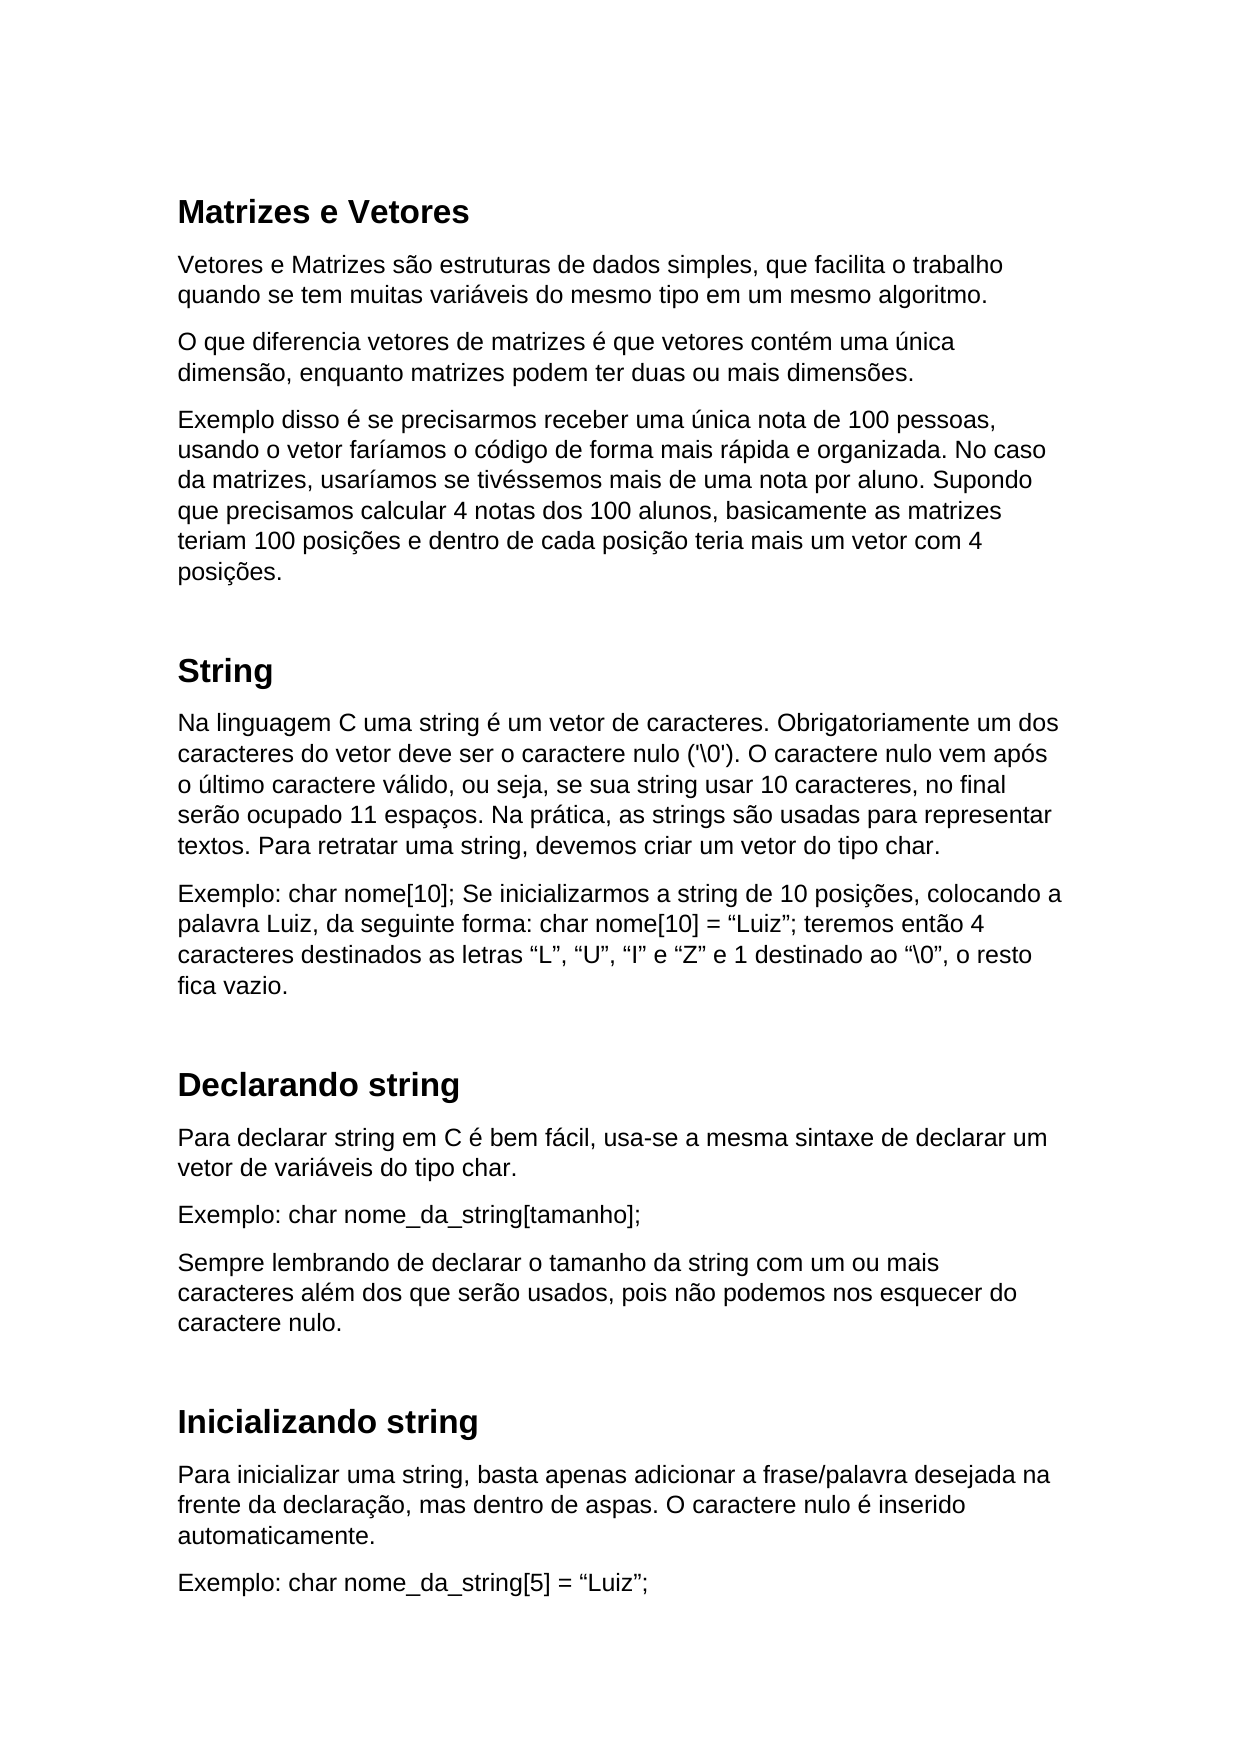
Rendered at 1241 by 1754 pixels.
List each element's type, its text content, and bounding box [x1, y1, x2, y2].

text Para declarar string em C é bem fácil, usa-se a mesma sintaxe de declarar um vetor de variáveis do tipo char. [177, 1123, 1063, 1182]
text Para inicializar uma string, basta apenas adicionar a frase/palavra desejada na frente da declaração, mas dentro de aspas. O caractere nulo é inserido automaticamente. [177, 1460, 1063, 1549]
text Exemplo: char nome_da_string[tamanho]; [177, 1200, 1063, 1229]
text Declarando string [177, 1066, 1063, 1104]
text Inicializando string [177, 1402, 1063, 1441]
text Matrizes e Vetores [177, 192, 1063, 231]
text Na linguagem C uma string é um vetor de caracteres. Obrigatoriamente um dos caracteres do vetor deve ser o caractere nulo ('\0'). O caractere nulo vem após o último caractere válido, ou seja, se sua string usar 10 caracteres, no final serão ocupado 11 espaços. Na prática, as strings são usadas para representar textos. Para retratar uma string, devemos criar um vetor do tipo char. [177, 708, 1063, 860]
text Exemplo disso é se precisarmos receber uma única nota de 100 pessoas, usando o vetor faríamos o código de forma mais rápida e organizada. No caso da matrizes, usaríamos se tivéssemos mais de uma nota por aluno. Supondo que precisamos calcular 4 notas dos 100 alunos, basicamente as matrizes teriam 100 posições e dentro de cada posição teria mais um vetor com 4 posições. [177, 404, 1063, 585]
text Vetores e Matrizes são estruturas de dados simples, que facilita o trabalho quando se tem muitas variáveis do mesmo tipo em um mesmo algoritmo. [177, 249, 1063, 309]
text O que diferencia vetores de matrizes é que vetores contém uma única dimensão, enquanto matrizes podem ter duas ou mais dimensões. [177, 327, 1063, 386]
text Exemplo: char nome_da_string[5] = “Luiz”; [177, 1568, 1063, 1597]
text Exemplo: char nome[10]; Se inicializarmos a string de 10 posições, colocando a palavra Luiz, da seguinte forma: char nome[10] = “Luiz”; teremos então 4 caracteres destinados as letras “L”, “U”, “I” e “Z” e 1 destinado ao “\0”, o resto fica vazio. [177, 878, 1063, 999]
text String [177, 651, 1063, 689]
text Sempre lembrando de declarar o tamanho da string com um ou mais caracteres além dos que serão usados, pois não podemos nos esquecer do caractere nulo. [177, 1247, 1063, 1337]
